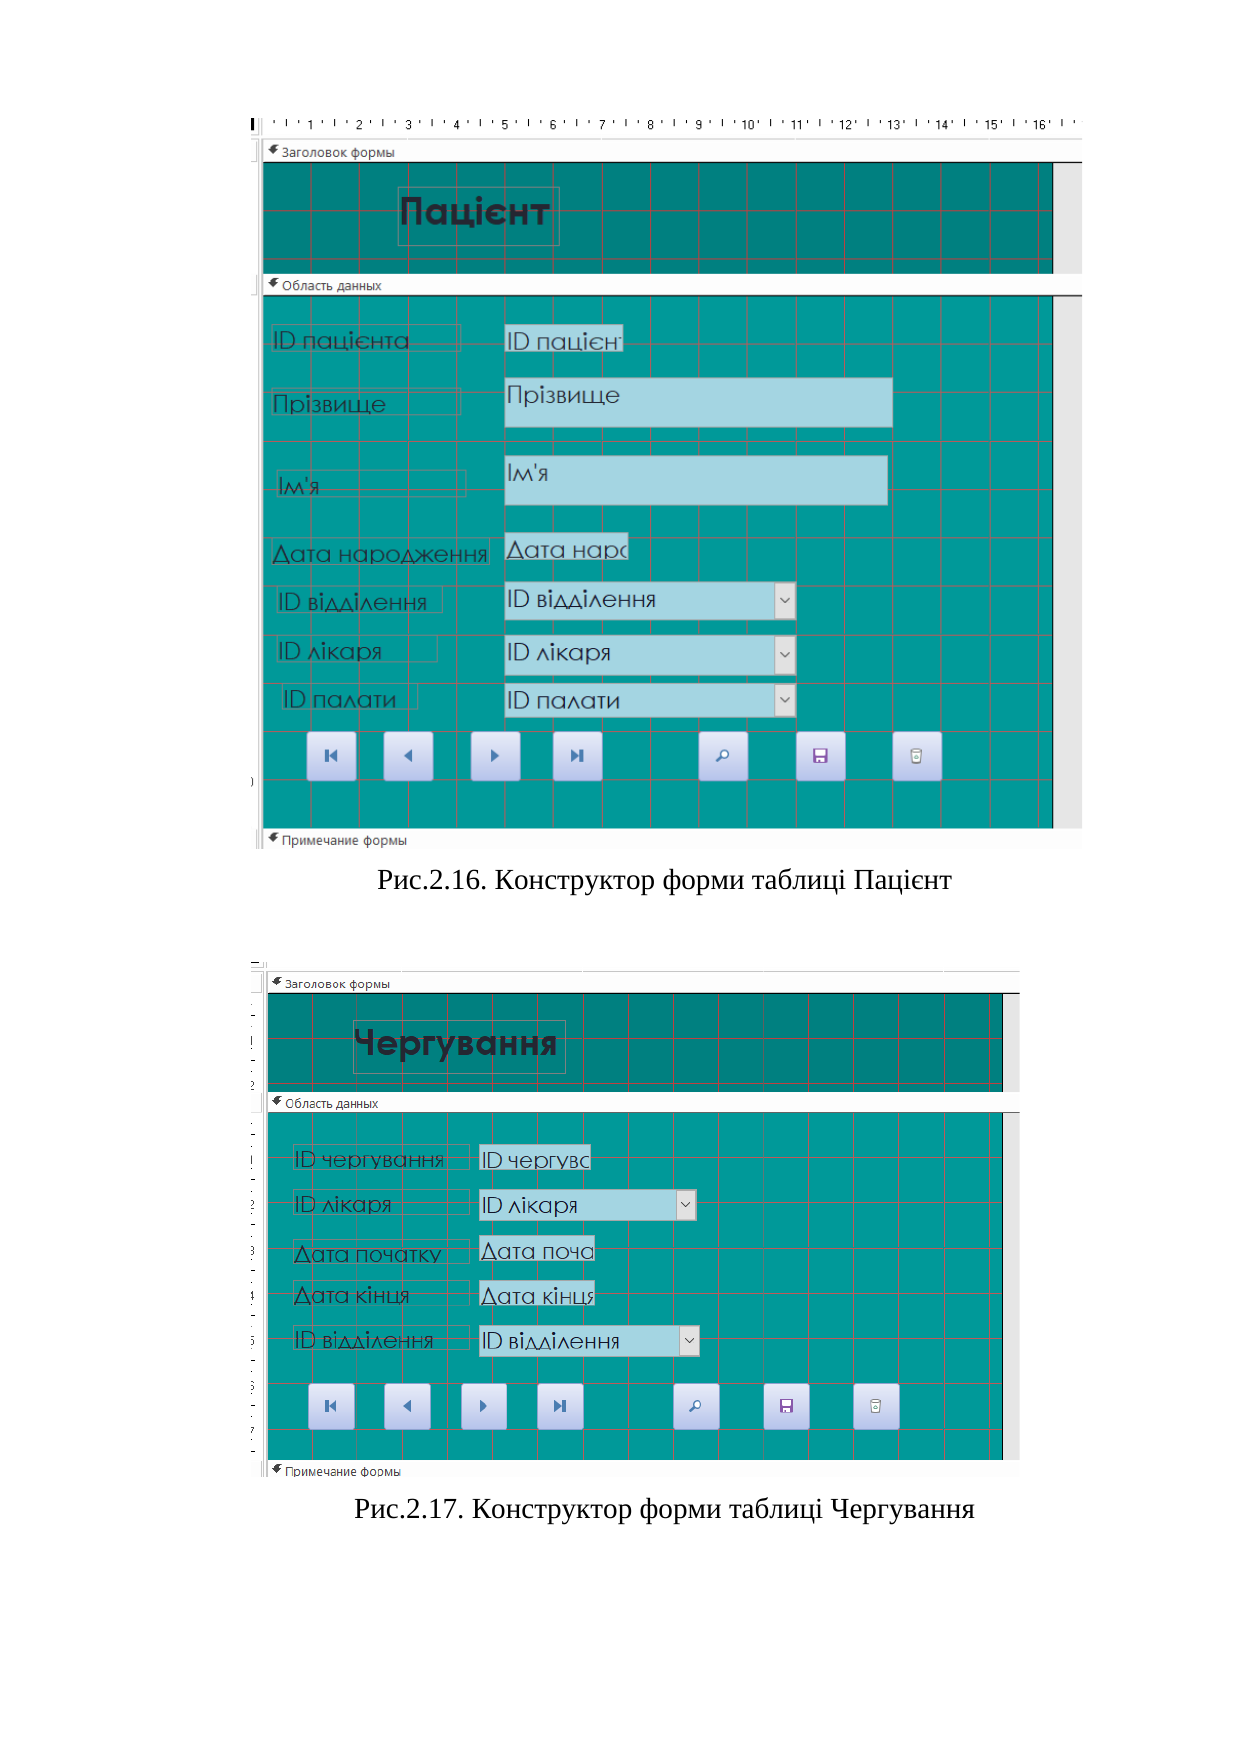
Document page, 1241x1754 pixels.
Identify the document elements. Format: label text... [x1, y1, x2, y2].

picture [251, 962, 1020, 1477]
text Рис.2.17. Конструктор форми таблиці Чергування [177, 1491, 1152, 1524]
picture [251, 118, 1083, 849]
text Рис.2.16. Конструктор форми таблиці Пацієнт [177, 862, 1152, 896]
